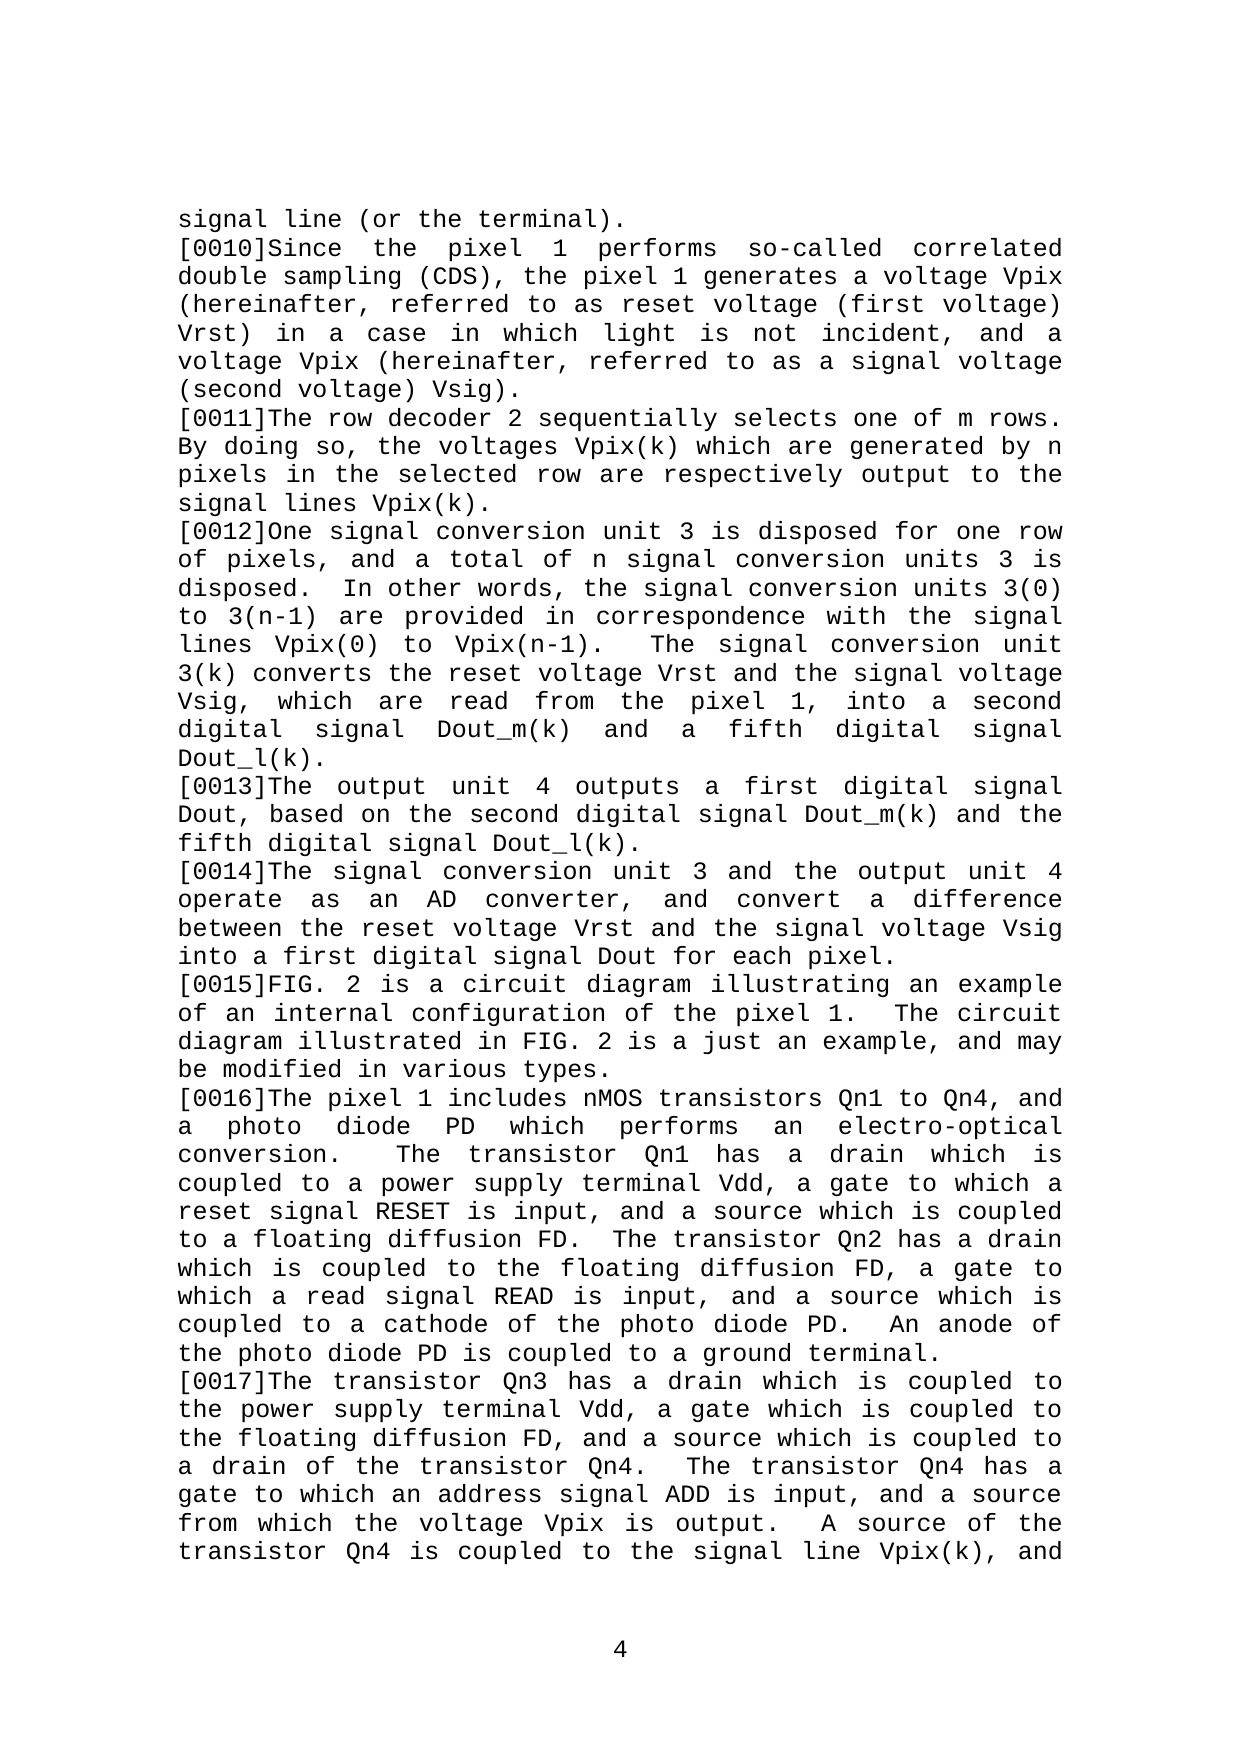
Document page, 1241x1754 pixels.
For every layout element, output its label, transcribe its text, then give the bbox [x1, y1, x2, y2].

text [177, 207, 1063, 235]
text [0014]The signal conversion unit 3 and the output unit 4 operate as an AD converter, and convert a difference between the reset voltage Vrst and the signal voltage Vsig into a first digital signal Dout for each pixel. [177, 858, 1063, 972]
text [0010]Since the pixel 1 performs so-called correlated double sampling (CDS), the pixel 1 generates a voltage Vpix (hereinafter, referred to as reset voltage (first voltage) Vrst) in a case in which light is not incident, and a voltage Vpix (hereinafter, referred to as a signal voltage (second voltage) Vsig). [177, 235, 1063, 405]
text [0016]The pixel 1 includes nMOS transistors Qn1 to Qn4, and a photo diode PD which performs an electro-optical conversion. The transistor Qn1 has a drain which is coupled to a power supply terminal Vdd, a gate to which a reset signal RESET is input, and a source which is coupled to a floating diffusion FD. The transistor Qn2 has a drain which is coupled to the floating diffusion FD, a gate to which a read signal READ is input, and a source which is coupled to a cathode of the photo diode PD. An anode of the photo diode PD is coupled to a ground terminal. [177, 1085, 1063, 1368]
text [0013]The output unit 4 outputs a first digital signal Dout, based on the second digital signal Dout_m(k) and the fifth digital signal Dout_l(k). [177, 773, 1063, 858]
text [0011]The row decoder 2 sequentially selects one of m rows. By doing so, the voltages Vpix(k) which are generated by n pixels in the selected row are respectively output to the signal lines Vpix(k). [177, 405, 1063, 518]
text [177, 1368, 1063, 1567]
text [0015]FIG. 2 is a circuit diagram illustrating an example of an internal configuration of the pixel 1. The circuit diagram illustrated in FIG. 2 is a just an example, and may be modified in various types. [177, 972, 1063, 1085]
text [0012]One signal conversion unit 3 is disposed for one row of pixels, and a total of n signal conversion units 3 is disposed. In other words, the signal conversion units 3(0) to 3(n-1) are provided in correspondence with the signal lines Vpix(0) to Vpix(n-1). The signal conversion unit 3(k) converts the reset voltage Vrst and the signal voltage Vsig, which are read from the pixel 1, into a second digital signal Dout_m(k) and a fifth digital signal Dout_l(k). [177, 518, 1063, 773]
